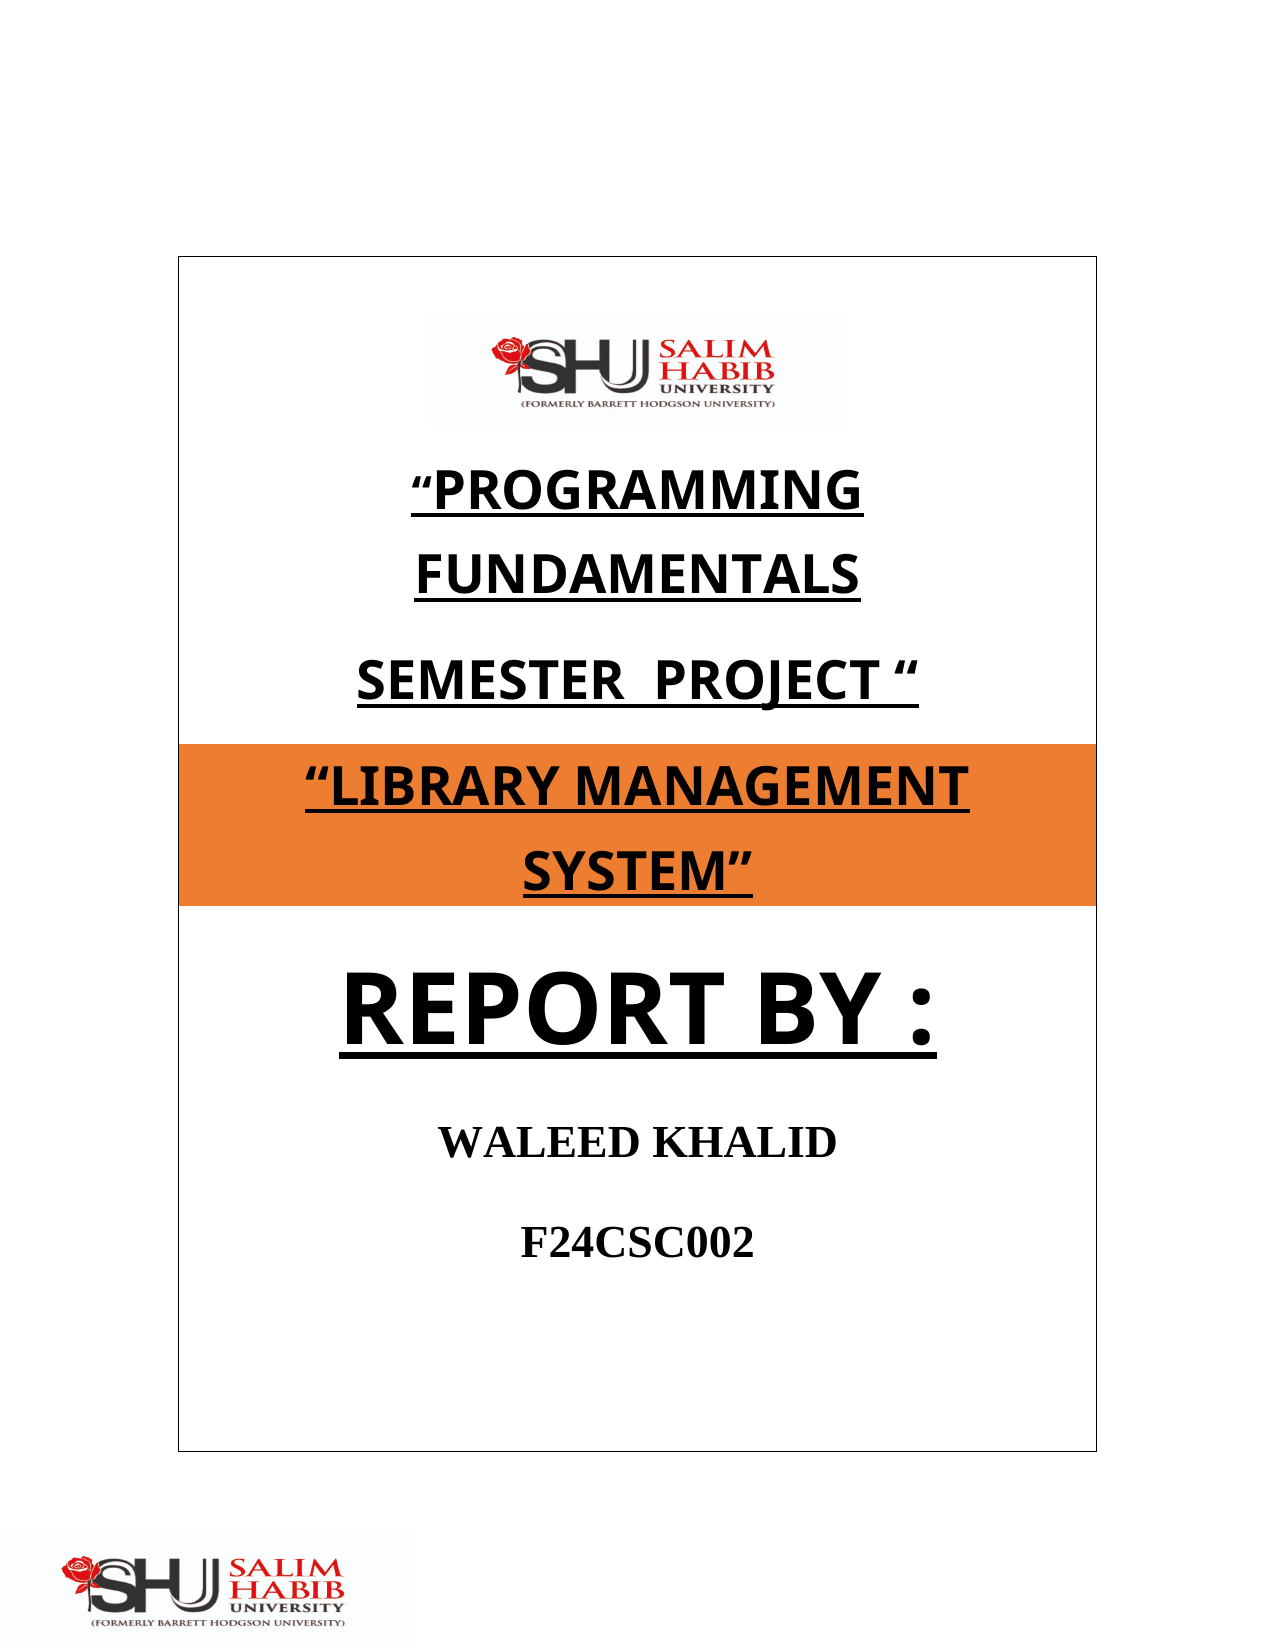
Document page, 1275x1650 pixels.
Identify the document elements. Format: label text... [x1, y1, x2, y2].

text SEMESTER PROJECT “ [179, 638, 1096, 715]
picture [0, 1531, 415, 1646]
text “PROGRAMMING FUNDAMENTALS [179, 448, 1096, 610]
picture [430, 312, 845, 427]
text F24CSC002 [179, 1212, 1096, 1268]
text REPORT BY : [179, 934, 1096, 1074]
text WALEED KHALID [179, 1112, 1096, 1168]
text “LIBRARY MANAGEMENT SYSTEM” [179, 744, 1096, 906]
